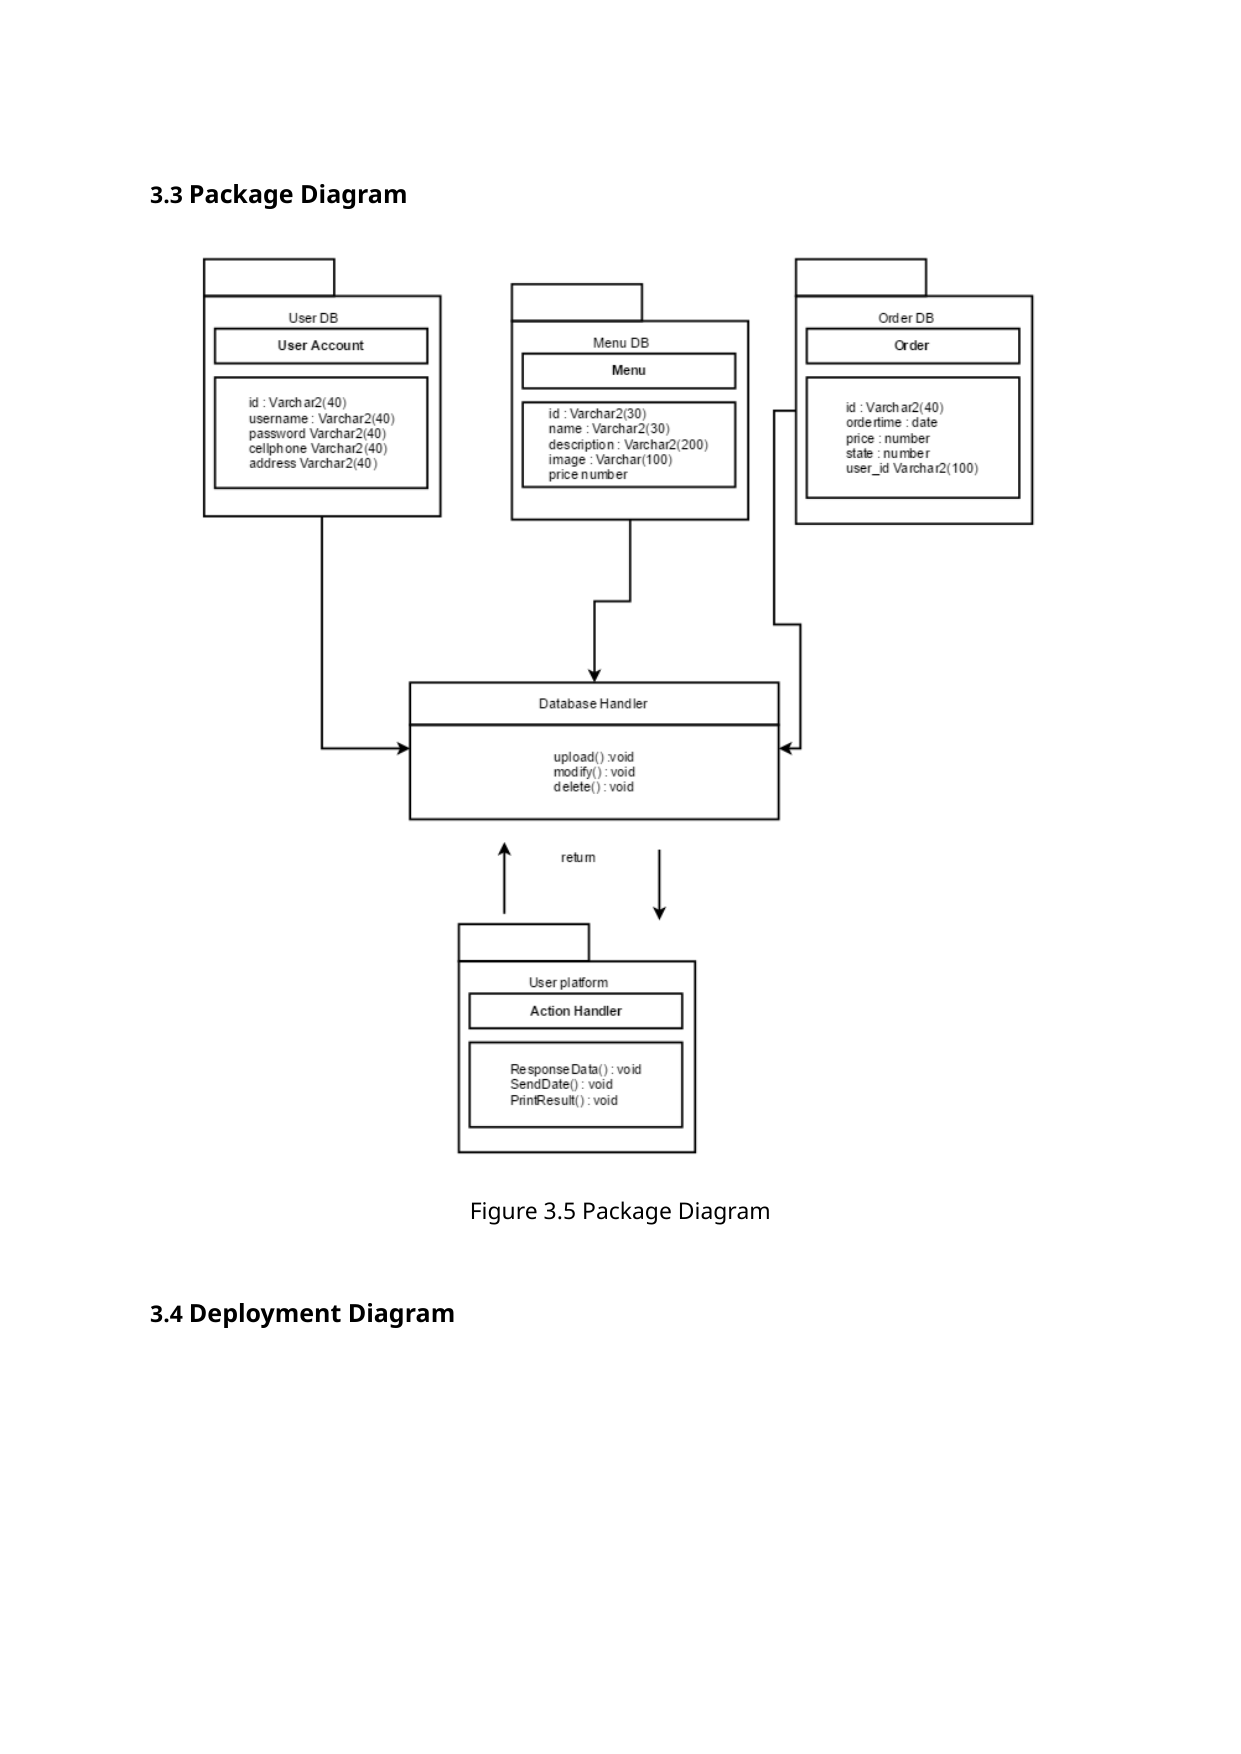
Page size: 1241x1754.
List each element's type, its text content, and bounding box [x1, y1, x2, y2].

text 3.3 Package Diagram [150, 177, 1090, 211]
picture [187, 230, 1053, 1177]
text 3.4 Deployment Diagram [150, 1296, 1090, 1330]
